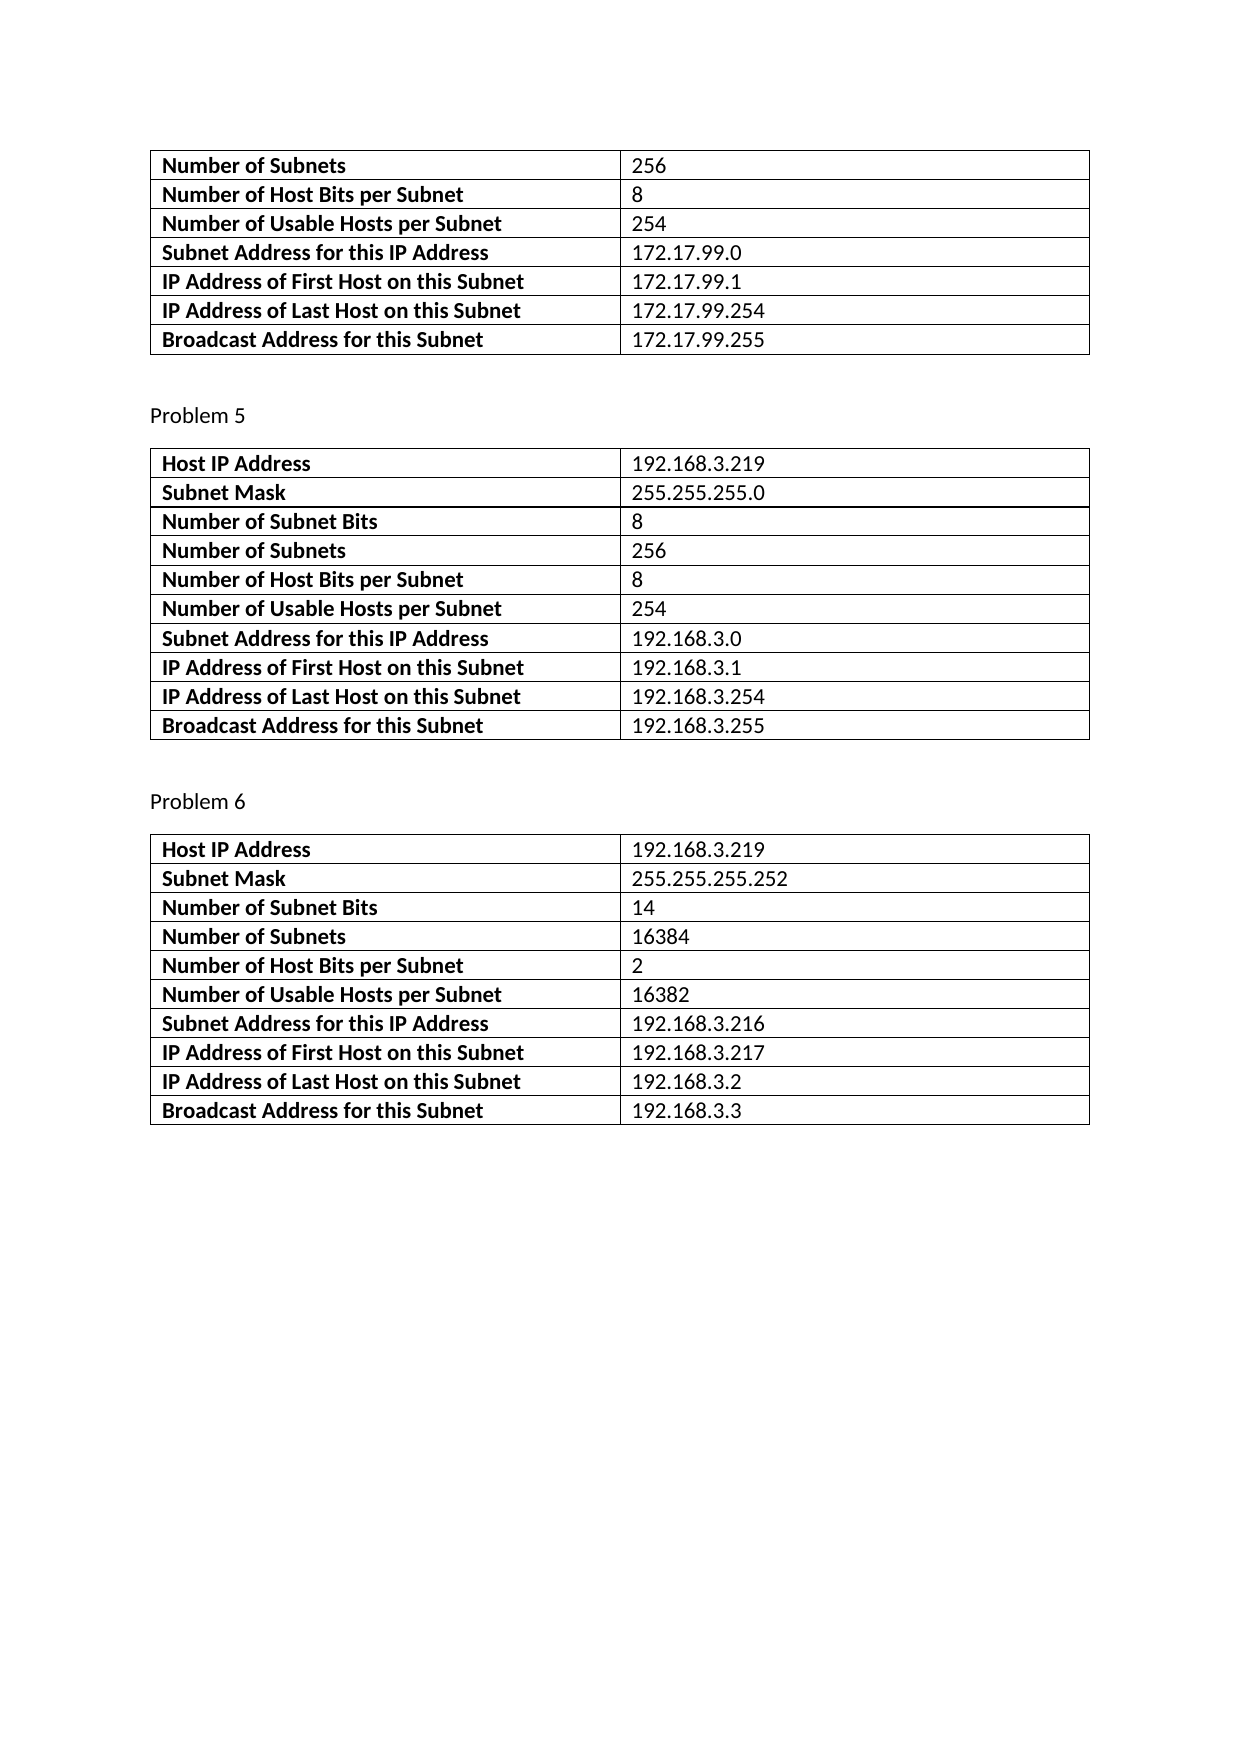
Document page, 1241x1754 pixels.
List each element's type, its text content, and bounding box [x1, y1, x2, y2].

text Problem 5 [150, 401, 1090, 429]
table_cell 192.168.3.254 [621, 682, 1089, 710]
table_cell 172.17.99.0 [621, 238, 1089, 266]
table_cell 8 [621, 566, 1089, 593]
table_header 192.168.3.219 [621, 449, 1089, 477]
table_cell IP Address of First Host on this Subnet [151, 267, 620, 295]
table_cell 8 [621, 180, 1089, 208]
table_cell 255.255.255.252 [621, 864, 1089, 892]
table_cell Number of Usable Hosts per Subnet [151, 980, 620, 1008]
table_cell Number of Subnets [151, 536, 620, 564]
table_cell Subnet Address for this IP Address [151, 238, 620, 266]
table_cell 192.168.3.2 [621, 1067, 1089, 1095]
table_cell 254 [621, 595, 1089, 623]
table_header Host IP Address [151, 449, 620, 477]
table_cell Number of Subnets [151, 922, 620, 950]
table_cell Subnet Mask [151, 864, 620, 892]
table_header Host IP Address [151, 835, 620, 863]
table_cell 254 [621, 209, 1089, 237]
table_cell 192.168.3.255 [621, 711, 1089, 739]
table_cell Subnet Address for this IP Address [151, 624, 620, 652]
table_cell Number of Subnet Bits [151, 893, 620, 921]
table_cell 16384 [621, 922, 1089, 950]
table_cell Number of Host Bits per Subnet [151, 566, 620, 593]
table_cell Number of Subnet Bits [151, 508, 620, 535]
table_cell Broadcast Address for this Subnet [151, 325, 620, 353]
table_cell IP Address of Last Host on this Subnet [151, 682, 620, 710]
table_cell IP Address of First Host on this Subnet [151, 1038, 620, 1066]
table_cell IP Address of First Host on this Subnet [151, 653, 620, 681]
table_cell Number of Subnets [151, 151, 620, 179]
table_cell 255.255.255.0 [621, 478, 1089, 506]
table_header 192.168.3.219 [621, 835, 1089, 863]
table_cell IP Address of Last Host on this Subnet [151, 296, 620, 324]
table_cell 16382 [621, 980, 1089, 1008]
table_cell 192.168.3.3 [621, 1096, 1089, 1124]
table_cell 172.17.99.1 [621, 267, 1089, 295]
table_cell Subnet Address for this IP Address [151, 1009, 620, 1037]
table_cell Broadcast Address for this Subnet [151, 1096, 620, 1124]
table_cell IP Address of Last Host on this Subnet [151, 1067, 620, 1095]
table_cell Subnet Mask [151, 478, 620, 506]
table_cell 172.17.99.254 [621, 296, 1089, 324]
table_cell 192.168.3.0 [621, 624, 1089, 652]
table_cell Number of Usable Hosts per Subnet [151, 595, 620, 623]
table_cell 172.17.99.255 [621, 325, 1089, 353]
table_cell 192.168.3.216 [621, 1009, 1089, 1037]
table_cell 2 [621, 951, 1089, 979]
table_cell 14 [621, 893, 1089, 921]
table_cell Number of Usable Hosts per Subnet [151, 209, 620, 237]
table_cell 256 [621, 151, 1089, 179]
table_cell Number of Host Bits per Subnet [151, 180, 620, 208]
table_cell 8 [621, 508, 1089, 535]
table_cell Broadcast Address for this Subnet [151, 711, 620, 739]
table_cell Number of Host Bits per Subnet [151, 951, 620, 979]
table_cell 192.168.3.217 [621, 1038, 1089, 1066]
table_cell 192.168.3.1 [621, 653, 1089, 681]
text Problem 6 [150, 787, 1090, 815]
table_cell 256 [621, 536, 1089, 564]
